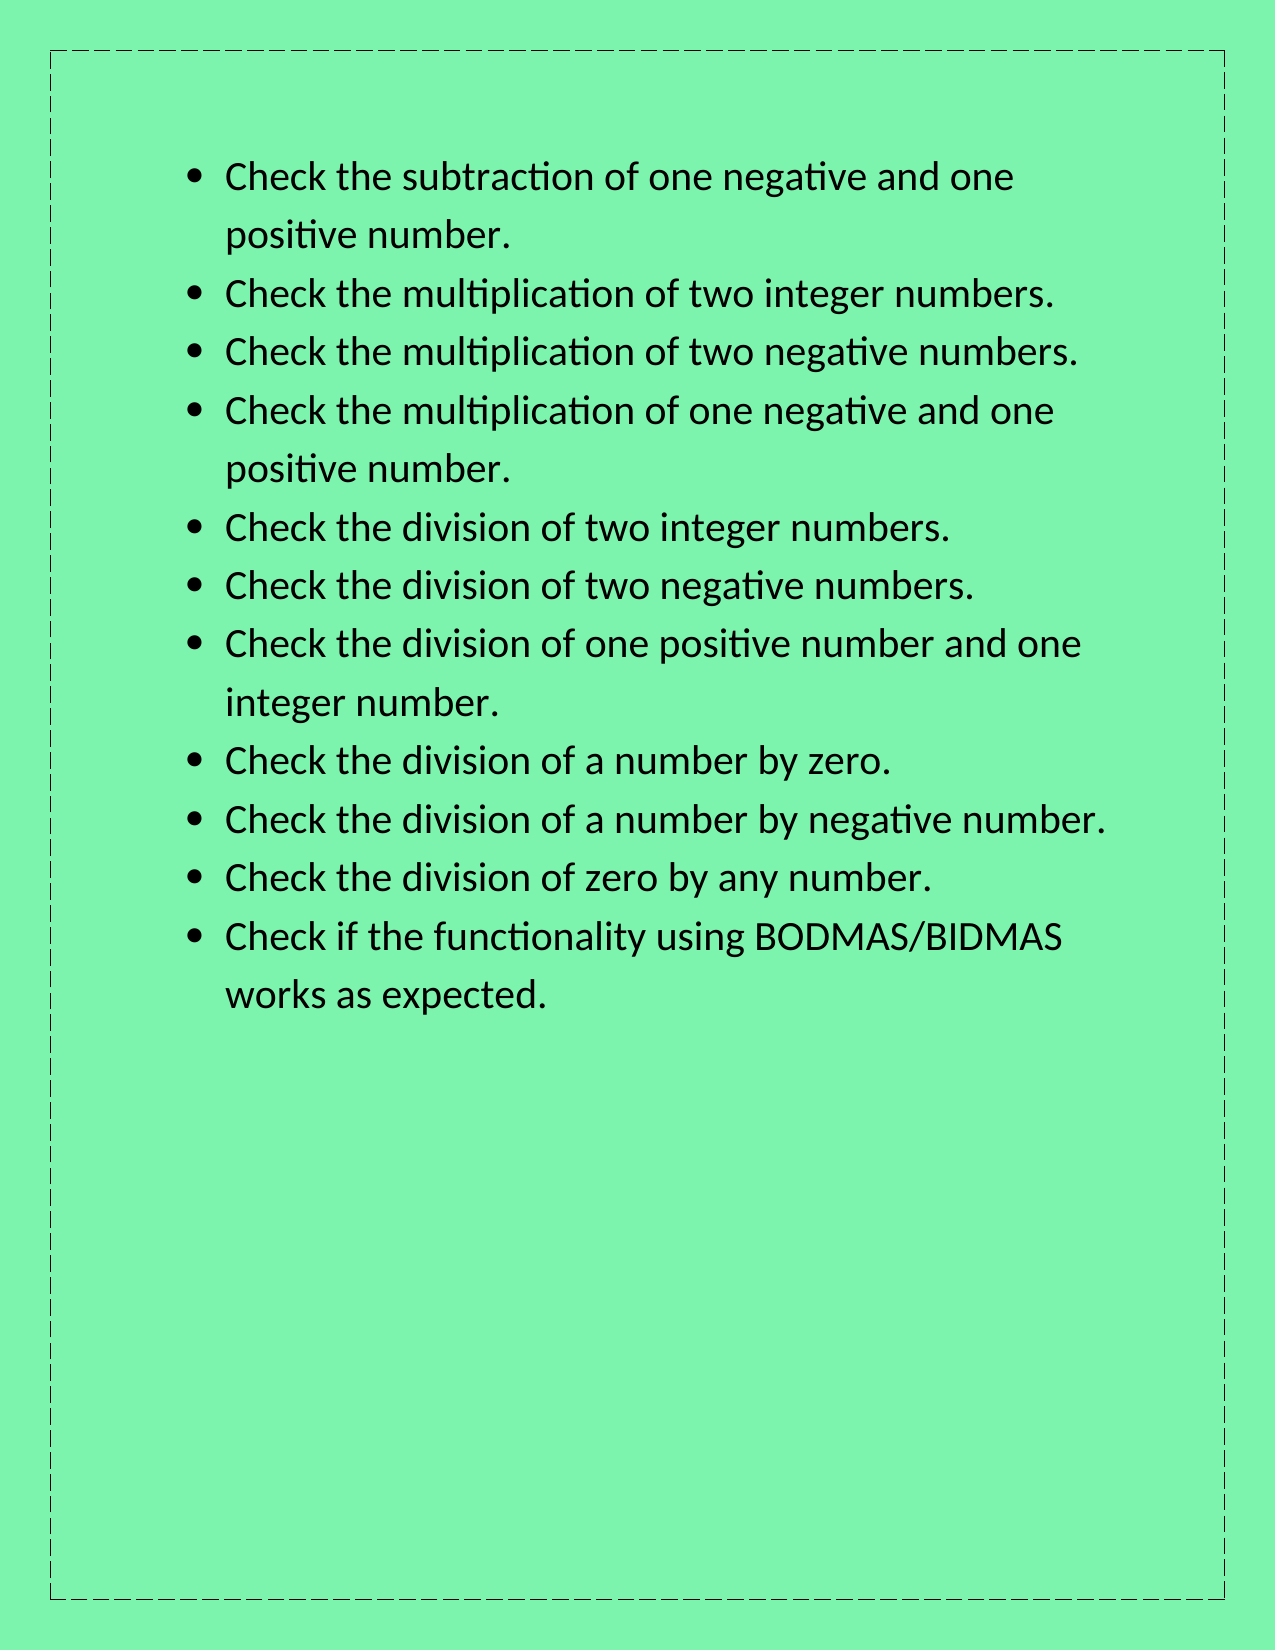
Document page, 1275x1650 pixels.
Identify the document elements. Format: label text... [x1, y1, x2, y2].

list Check the division of zero by any number. [187, 851, 1125, 902]
list Check the division of a number by zero. [187, 734, 1125, 785]
list Check the multiplication of two negative numbers. [187, 325, 1125, 376]
list Check the subtraction of one negative and one positive number. [187, 150, 1125, 259]
list Check the division of one positive number and one integer number. [187, 617, 1125, 727]
list Check the division of two negative numbers. [187, 559, 1125, 610]
list Check the division of two integer numbers. [187, 501, 1125, 551]
list Check the division of a number by negative number. [187, 793, 1125, 844]
list Check the multiplication of two integer numbers. [187, 267, 1125, 318]
list Check if the functionality using BODMAS/BIDMAS works as expected. [187, 910, 1125, 1019]
list Check the multiplication of one negative and one positive number. [187, 384, 1125, 493]
